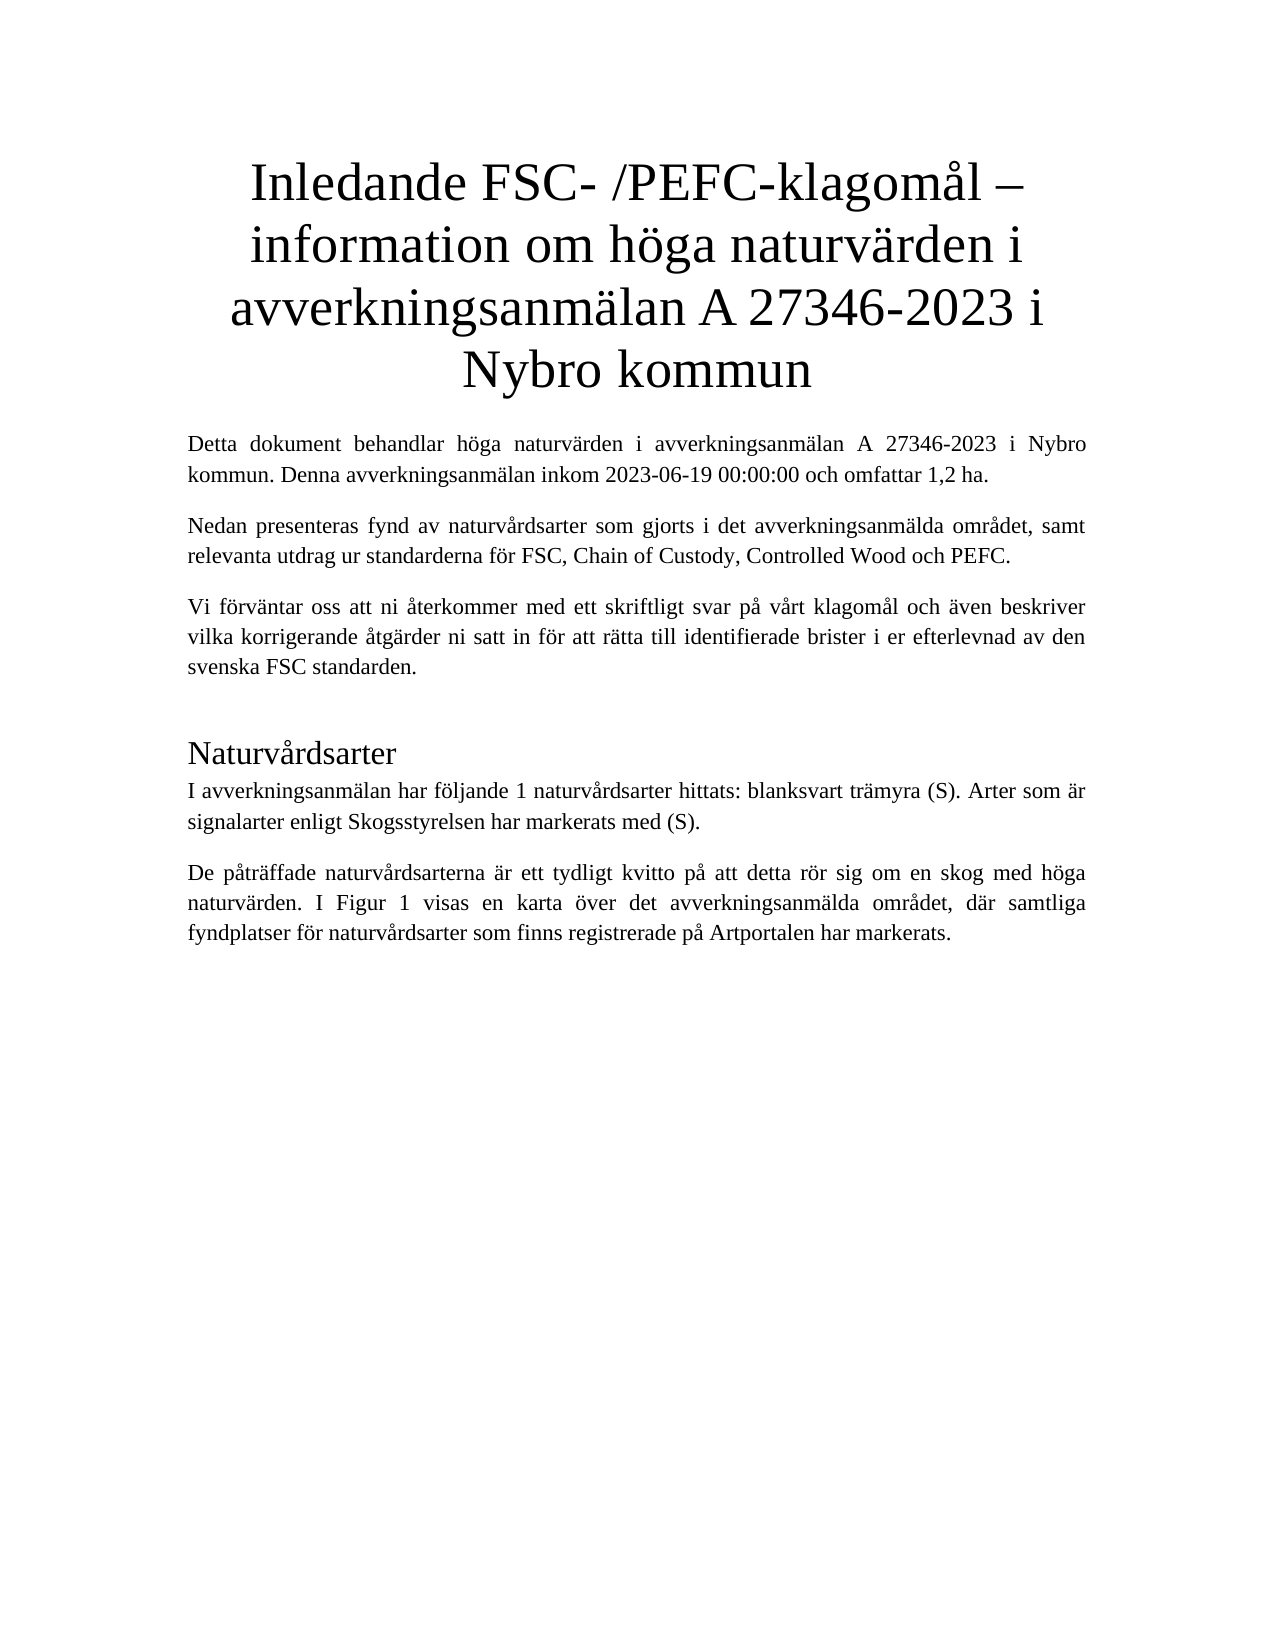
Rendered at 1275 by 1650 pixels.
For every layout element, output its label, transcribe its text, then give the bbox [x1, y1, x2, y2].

title Inledande FSC- /PEFC-klagomål – information om höga naturvärden i avverkningsanmälan A 27346-2023 i Nybro kommun [187, 150, 1087, 399]
text Detta dokument behandlar höga naturvärden i avverkningsanmälan A 27346-2023 i Nybro kommun. Denna avverkningsanmälan inkom 2023-06-19 00:00:00 och omfattar 1,2 ha. [187, 430, 1087, 487]
text Vi förväntar oss att ni återkommer med ett skriftligt svar på vårt klagomål och även beskriver vilka korrigerande åtgärder ni satt in för att rätta till identifierade brister i er efterlevnad av den svenska FSC standarden. [187, 593, 1087, 680]
text De påträffade naturvårdsarterna är ett tydligt kvitto på att detta rör sig om en skog med höga naturvärden. I Figur 1 visas en karta över det avverkningsanmälda området, där samtliga fyndplatser för naturvårdsarter som finns registrerade på Artportalen har markerats. [187, 859, 1087, 946]
text Nedan presenteras fynd av naturvårdsarter som gjorts i det avverkningsanmälda området, samt relevanta utdrag ur standarderna för FSC, Chain of Custody, Controlled Wood och PEFC. [187, 512, 1087, 568]
text I avverkningsanmälan har följande 1 naturvårdsarter hittats: blanksvart trämyra (S). Arter som är signalarter enligt Skogsstyrelsen har markerats med (S). [187, 778, 1087, 834]
subtitle Naturvårdsarter [187, 733, 1087, 772]
